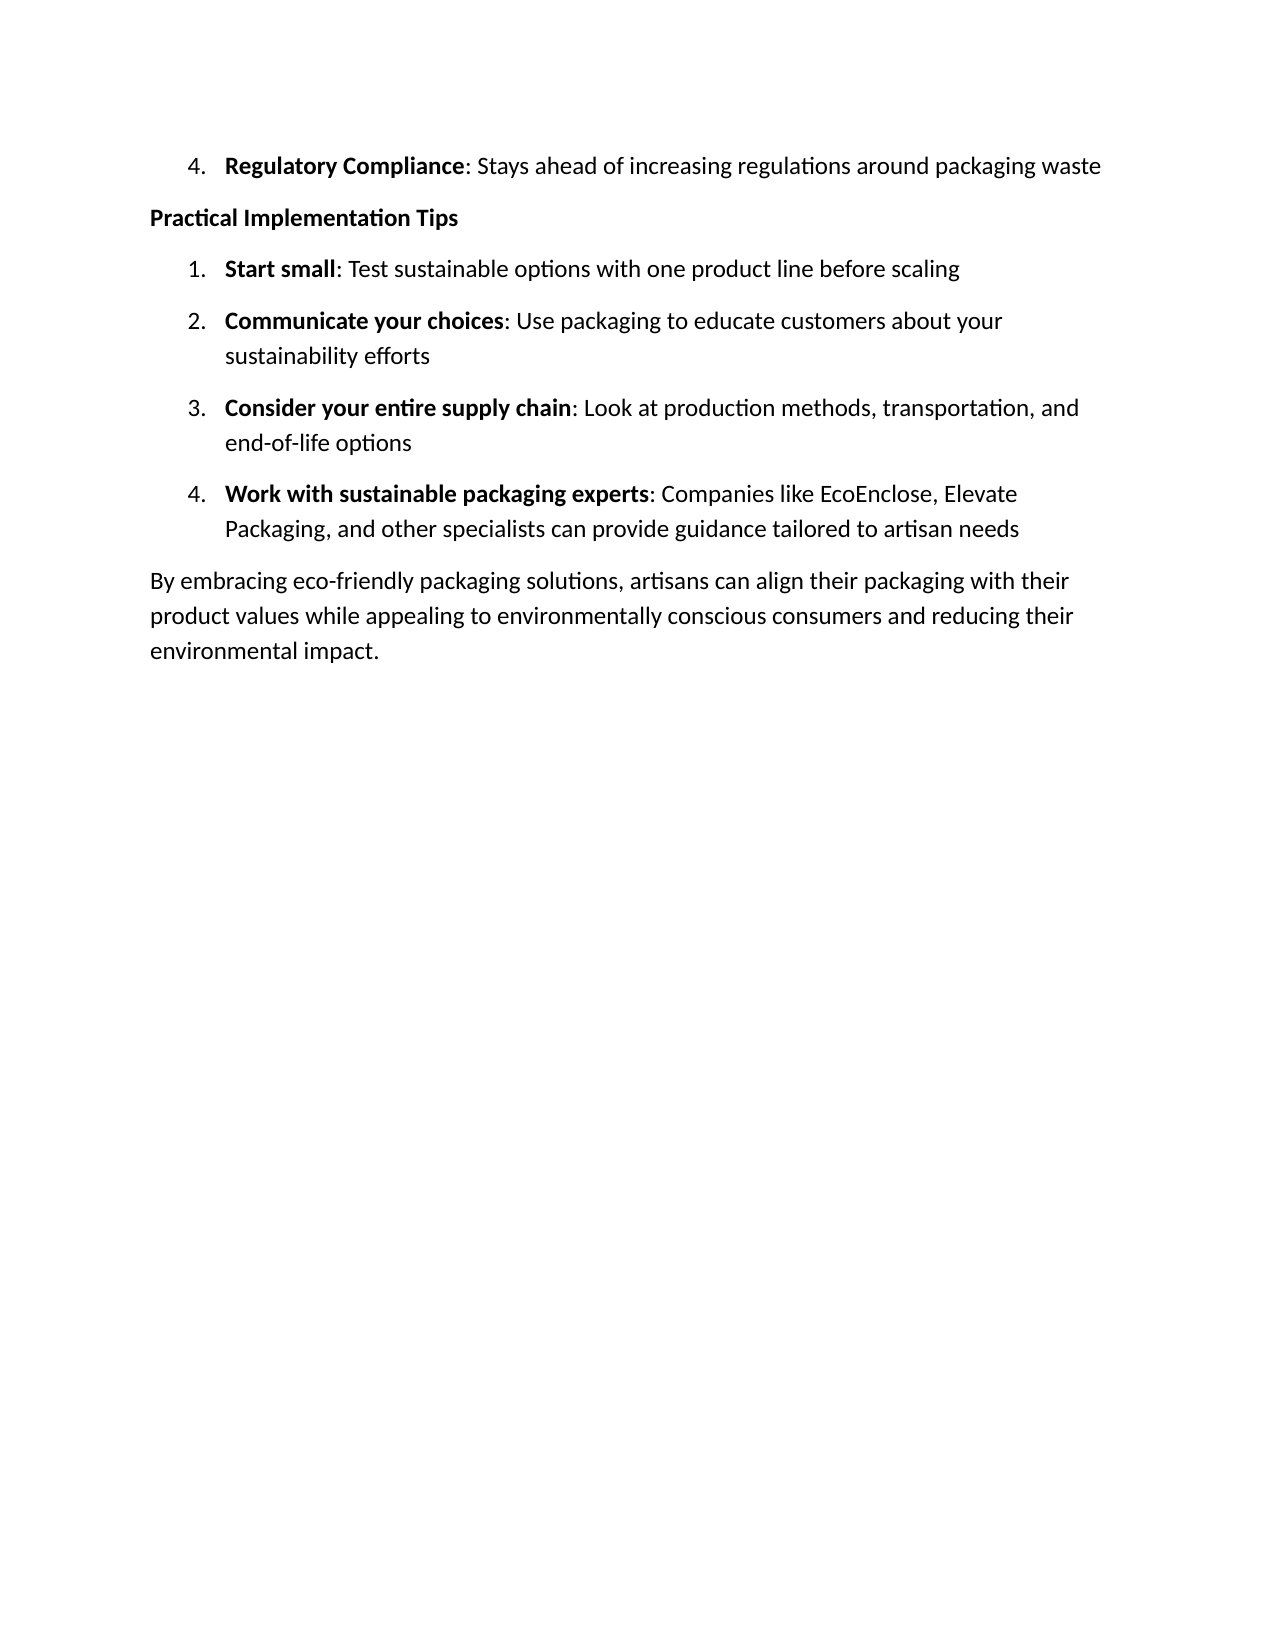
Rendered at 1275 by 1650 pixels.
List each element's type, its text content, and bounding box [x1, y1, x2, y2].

text Practical Implementation Tips [150, 202, 1125, 232]
list Communicate your choices: Use packaging to educate customers about your sustainability efforts [187, 305, 1125, 371]
list Work with sustainable packaging experts: Companies like EcoEnclose, Elevate Packaging, and other specialists can provide guidance tailored to artisan needs [187, 478, 1125, 544]
text By embracing eco-friendly packaging solutions, artisans can align their packaging with their product values while appealing to environmentally conscious consumers and reducing their environmental impact. [150, 565, 1125, 666]
list Consider your entire supply chain: Look at production methods, transportation, and end-of-life options [187, 392, 1125, 457]
list Start small: Test sustainable options with one product line before scaling [187, 253, 1125, 284]
list Regulatory Compliance: Stays ahead of increasing regulations around packaging waste [187, 150, 1125, 181]
